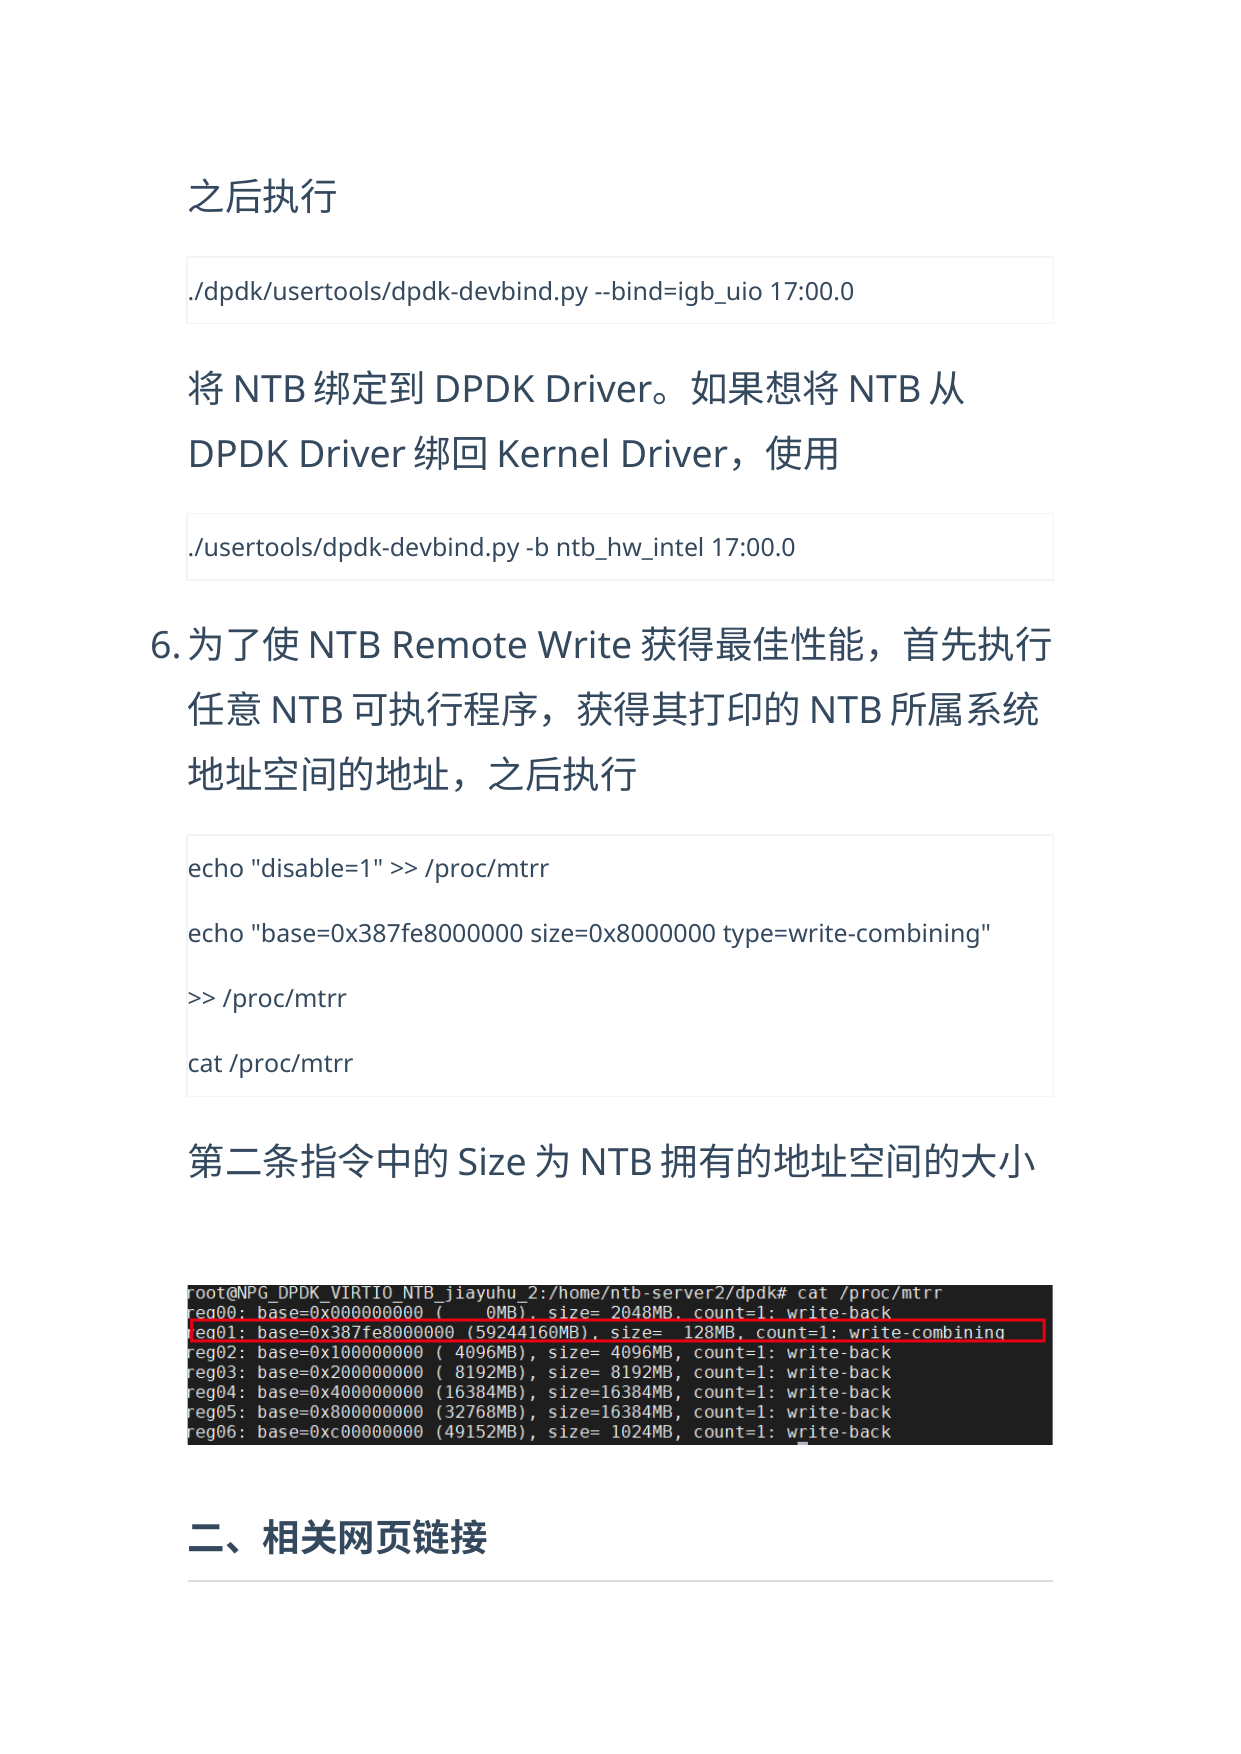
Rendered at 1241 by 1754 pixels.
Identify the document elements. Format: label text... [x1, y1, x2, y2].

text ./usertools/dpdk-devbind.py -b ntb_hw_intel 17:00.0 [188, 514, 1053, 579]
picture [187, 1285, 1053, 1445]
text 第二条指令中的Size为NTB拥有的地址空间的大小 [187, 1126, 1053, 1191]
text 将NTB绑定到DPDK Driver。如果想将NTB从DPDK Driver绑回Kernel Driver，使用 [187, 353, 1053, 483]
text 之后执行 [187, 162, 1053, 227]
text ./dpdk/usertools/dpdk-devbind.py --bind=igb_uio 17:00.0 [188, 258, 1053, 323]
list 为了使NTB Remote Write获得最佳性能，首先执行任意NTB可执行程序，获得其打印的NTB所属系统地址空间的地址，之后执行 [150, 610, 1053, 805]
text 二、相关网页链接 [187, 1503, 1053, 1582]
text echo "disable=1" >> /proc/mtrr echo "base=0x387fe8000000 size=0x8000000 type=write-combining" >> /proc/mtrr cat /proc/mtrr [188, 836, 1053, 1096]
